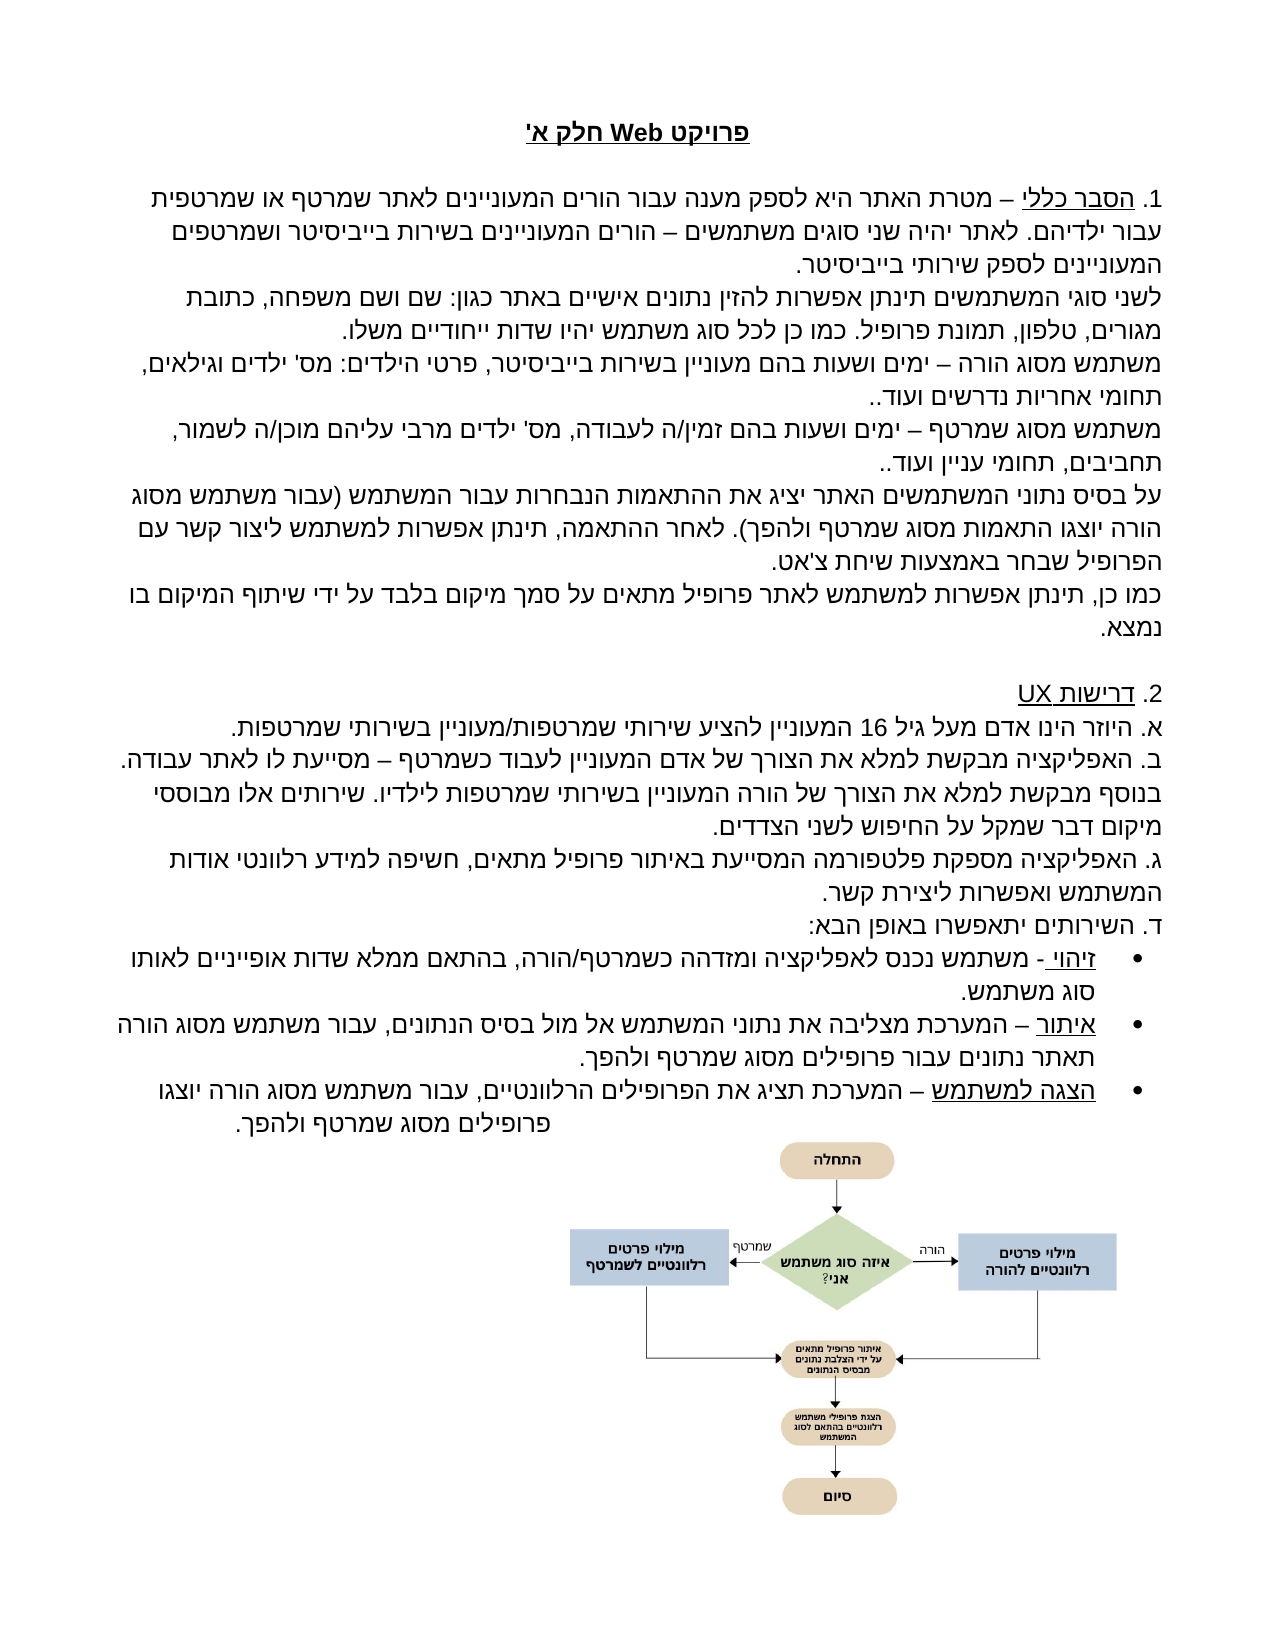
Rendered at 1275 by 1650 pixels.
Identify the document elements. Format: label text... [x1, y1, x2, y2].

text 1. הסבר כללי – מטרת האתר היא לספק מענה עבור הורים המעוניינים לאתר שמרטף או שמרטפית עבור ילדיהם. לאתר יהיה שני סוגים משתמשים – הורים המעוניינים בשירות בייביסיטר ושמרטפים המעוניינים לספק שירותי בייביסיטר. [112, 184, 1163, 279]
text כמו כן, תינתן אפשרות למשתמש לאתר פרופיל מתאים על סמך מיקום בלבד על ידי שיתוף המיקום בו נמצא. [112, 580, 1163, 642]
text פרויקט Web חלק א' [112, 118, 1163, 147]
text ד. השירותים יתאפשרו באופן הבא: [112, 911, 1163, 939]
text על בסיס נתוני המשתמשים האתר יציג את ההתאמות הנבחרות עבור המשתמש (עבור משתמש מסוג הורה יוצגו התאמות מסוג שמרטף ולהפך). לאחר ההתאמה, תינתן אפשרות למשתמש ליצור קשר עם הפרופיל שבחר באמצעות שיחת צ'אט. [112, 481, 1163, 576]
picture [570, 1121, 1120, 1531]
text 2. דרישות UX [112, 679, 1163, 708]
text משתמש מסוג הורה – ימים ושעות בהם מעוניין בשירות בייביסיטר, פרטי הילדים: מס' ילדים וגילאים, תחומי אחריות נדרשים ועוד.. [112, 349, 1163, 411]
text משתמש מסוג שמרטף – ימים ושעות בהם זמין/ה לעבודה, מס' ילדים מרבי עליהם מוכן/ה לשמור, תחביבים, תחומי עניין ועוד.. [112, 415, 1163, 477]
list הצגה למשתמש – המערכת תציג את הפרופילים הרלוונטיים, עבור משתמש מסוג הורה יוצגו פרופילים מסוג שמרטף ולהפך. [112, 1076, 1133, 1138]
text א. היוזר הינו אדם מעל גיל 16 המעוניין להציע שירותי שמרטפות/מעוניין בשירותי שמרטפות. [112, 712, 1163, 741]
list זיהוי - משתמש נכנס לאפליקציה ומזדהה כשמרטף/הורה, בהתאם ממלא שדות אופייניים לאותו סוג משתמש. [112, 944, 1133, 1006]
text לשני סוגי המשתמשים תינתן אפשרות להזין נתונים אישיים באתר כגון: שם ושם משפחה, כתובת מגורים, טלפון, תמונת פרופיל. כמו כן לכל סוג משתמש יהיו שדות ייחודיים משלו. [112, 283, 1163, 345]
list איתור – המערכת מצליבה את נתוני המשתמש אל מול בסיס הנתונים, עבור משתמש מסוג הורה תאתר נתונים עבור פרופילים מסוג שמרטף ולהפך. [112, 1010, 1133, 1072]
text ב. האפליקציה מבקשת למלא את הצורך של אדם המעוניין לעבוד כשמרטף – מסייעת לו לאתר עבודה. בנוסף מבקשת למלא את הצורך של הורה המעוניין בשירותי שמרטפות לילדיו. שירותים אלו מבוססי מיקום דבר שמקל על החיפוש לשני הצדדים. [112, 746, 1163, 840]
text ג. האפליקציה מספקת פלטפורמה המסייעת באיתור פרופיל מתאים, חשיפה למידע רלוונטי אודות המשתמש ואפשרות ליצירת קשר. [112, 844, 1163, 906]
